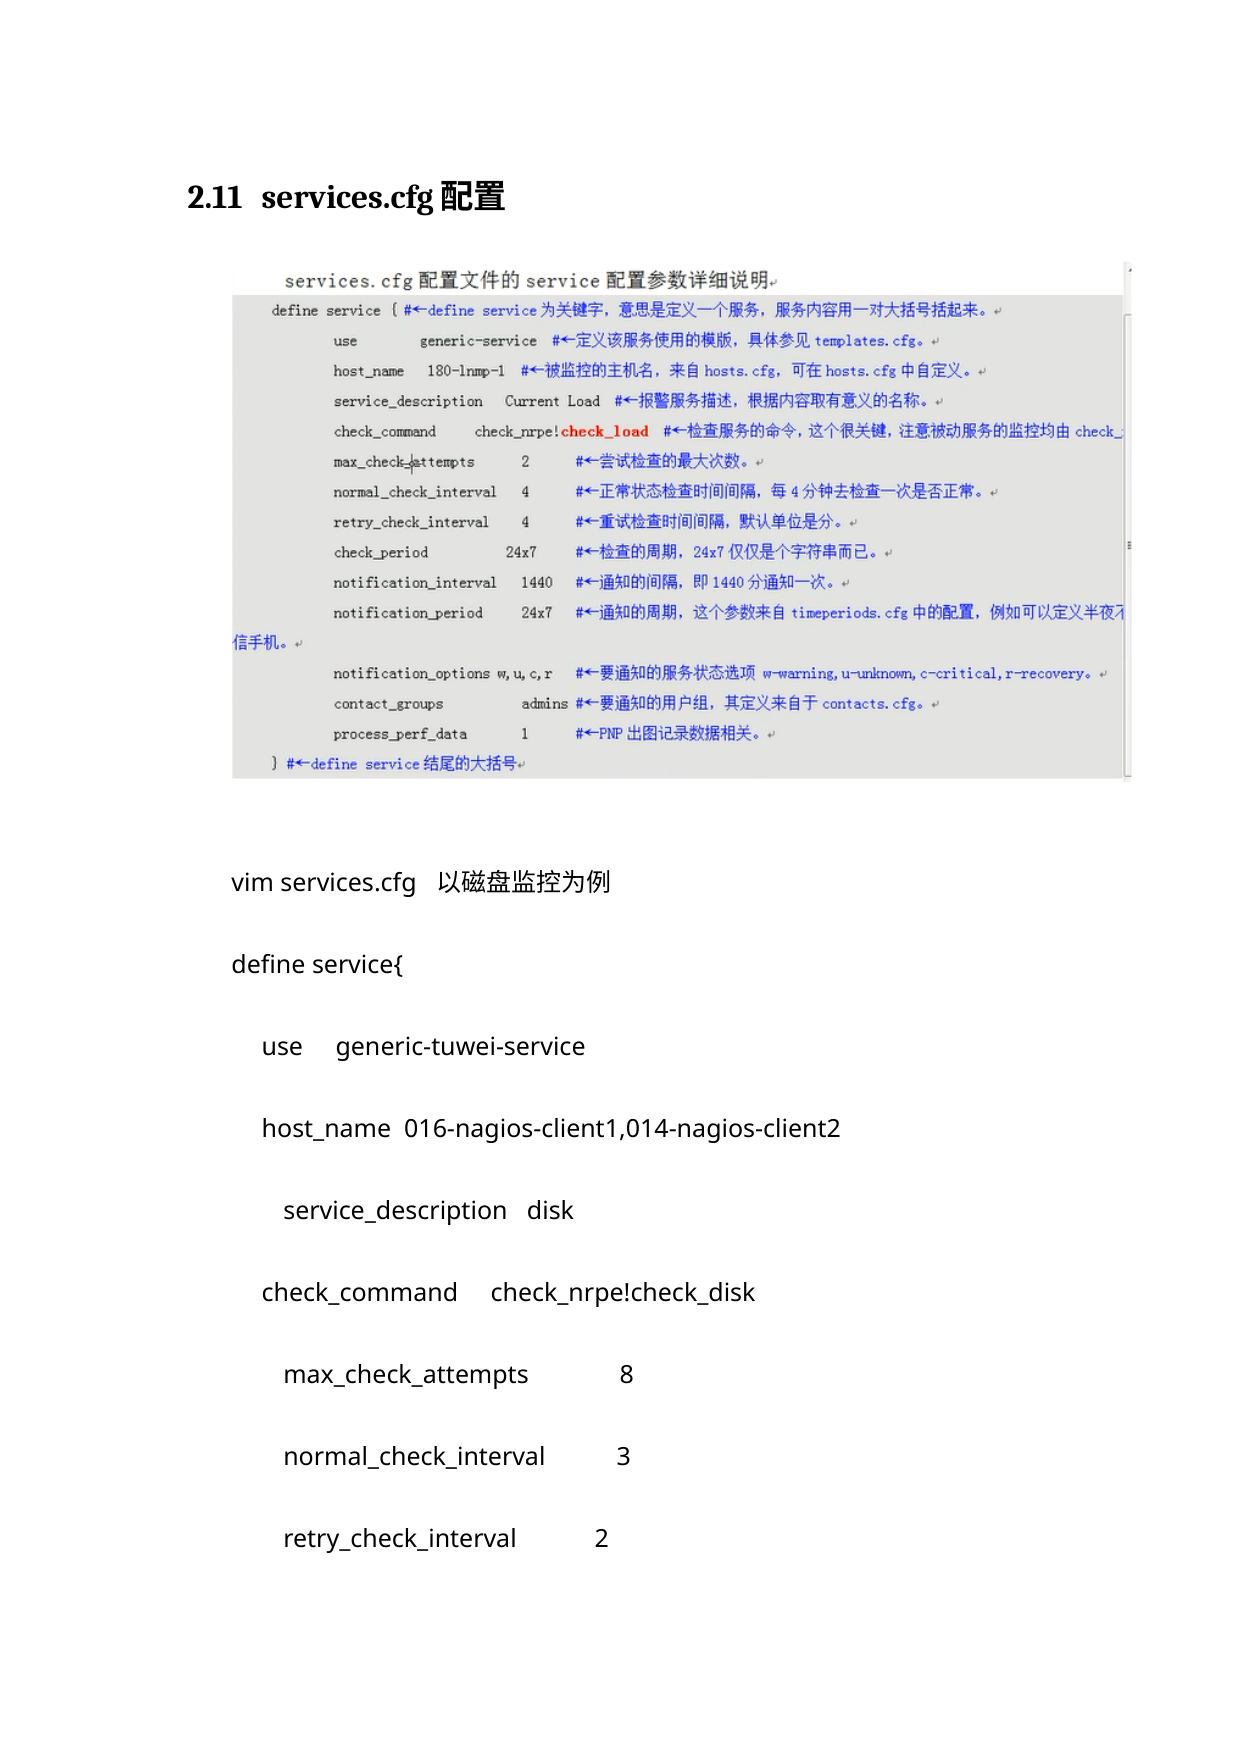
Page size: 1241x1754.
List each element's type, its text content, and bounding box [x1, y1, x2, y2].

text check_command check_nrpe!check_disk [187, 1259, 1053, 1324]
text retry_check_interval 2 [187, 1505, 1053, 1570]
subtitle services.cfg配置 [187, 162, 1053, 227]
text vim services.cfg 以磁盘监控为例 [187, 848, 1053, 913]
text define service{ [187, 931, 1053, 996]
text max_check_attempts 8 [187, 1341, 1053, 1406]
text service_description disk [187, 1177, 1053, 1242]
text normal_check_interval 3 [187, 1423, 1053, 1488]
text host_name 016-nagios-client1,014-nagios-client2 [187, 1095, 1053, 1160]
text use generic-tuwei-service [187, 1013, 1053, 1078]
picture [231, 261, 1132, 782]
